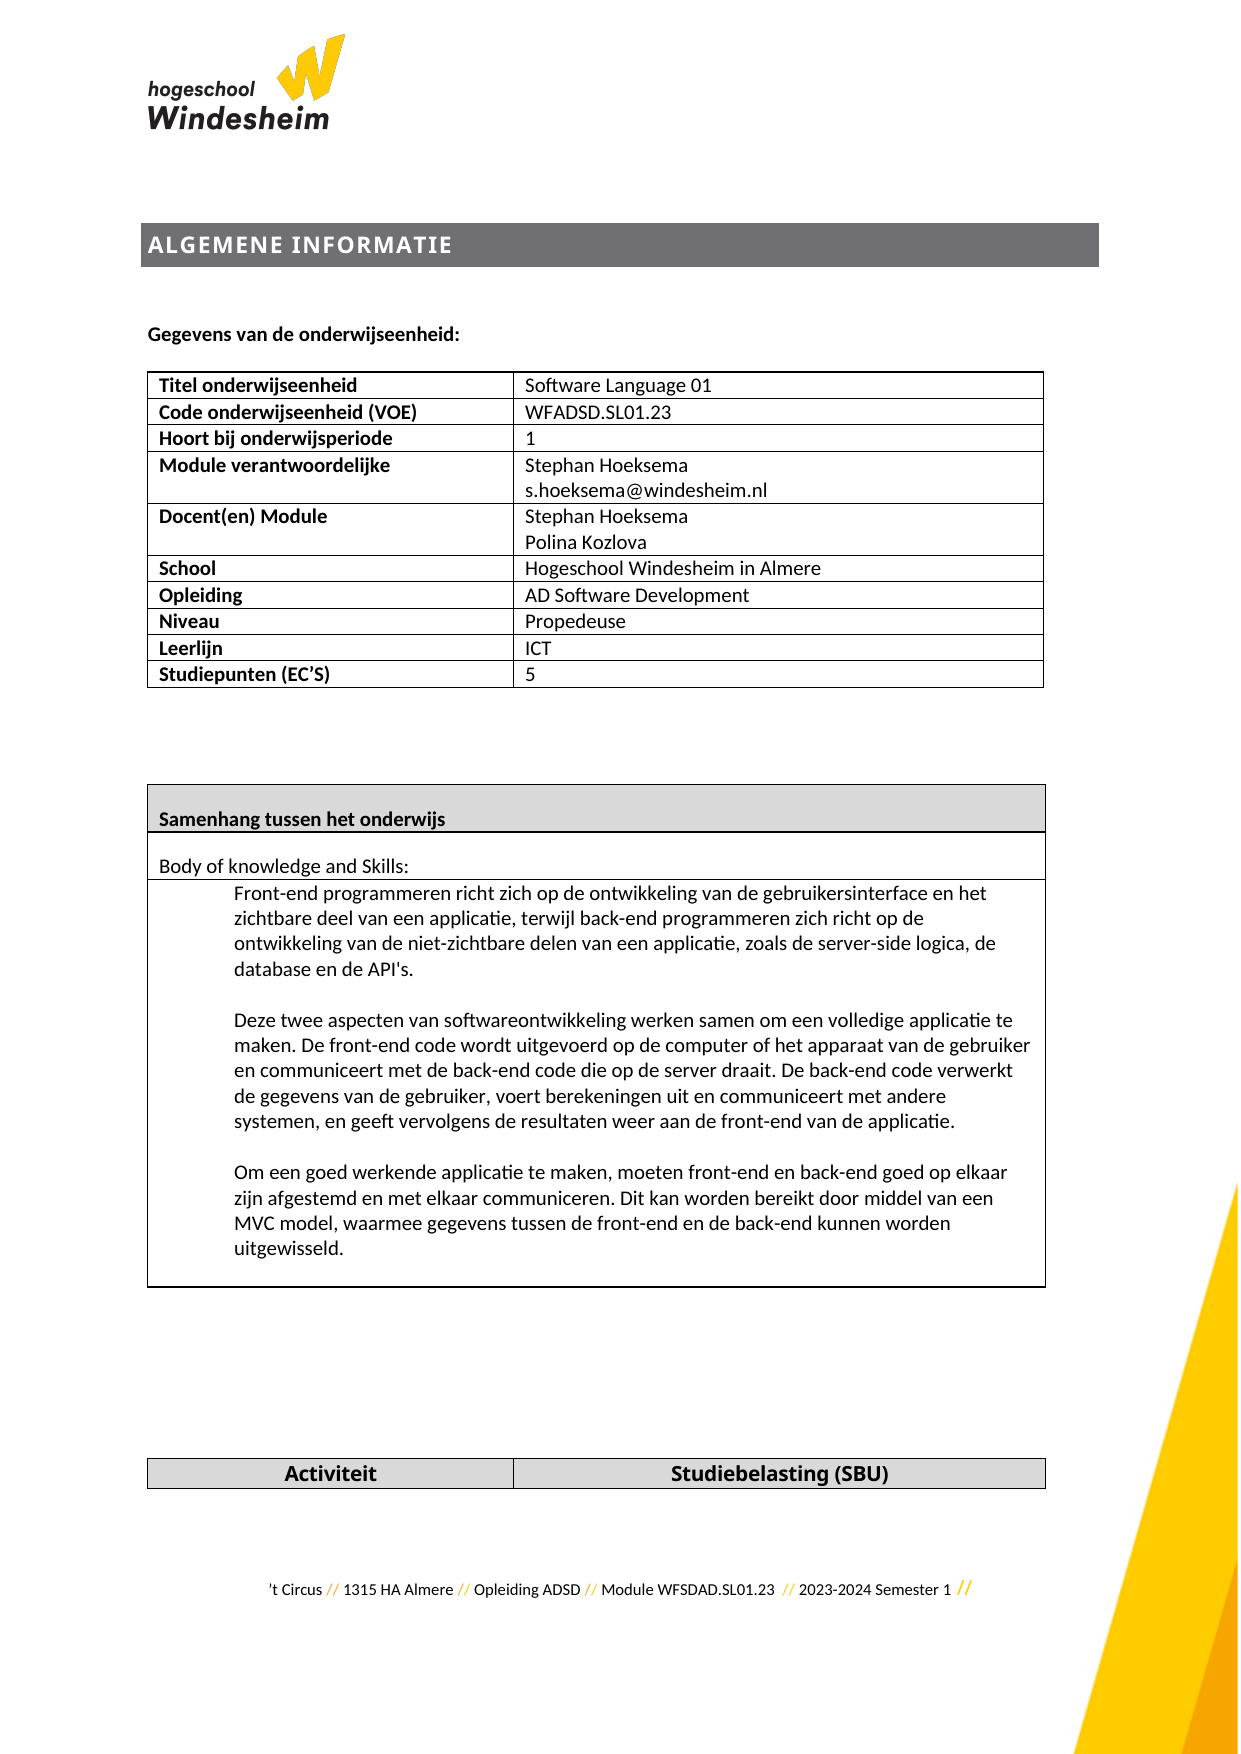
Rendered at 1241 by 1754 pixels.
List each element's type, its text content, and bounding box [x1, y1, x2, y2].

table_header Samenhang tussen het onderwijs [148, 785, 1045, 831]
table_cell Propedeuse [514, 609, 1043, 634]
table_header Studiebelasting (SBU) [514, 1459, 1045, 1488]
table_cell Front-end programmeren richt zich op de ontwikkeling van de gebruikersinterface en het zichtbare deel van een applicatie, terwijl back-end programmeren zich richt op de ontwikkeling van de niet-zichtbare delen van een applicatie, zoals de server-side logica, de database en de API's. Deze twee aspecten van softwareontwikkeling werken samen om een volledige applicatie te maken. De front-end code wordt uitgevoerd op de computer of het apparaat van de gebruiker en communiceert met de back-end code die op de server draait. De back-end code verwerkt de gegevens van de gebruiker, voert berekeningen uit en communiceert met andere systemen, en geeft vervolgens de resultaten weer aan de front-end van de applicatie. Om een goed werkende applicatie te maken, moeten front-end en back-end goed op elkaar zijn afgestemd en met elkaar communiceren. Dit kan worden bereikt door middel van een MVC model, waarmee gegevens tussen de front-end en de back-end kunnen worden uitgewisseld. [148, 880, 1045, 1286]
table_cell School [148, 556, 513, 581]
text Gegevens van de onderwijseenheid: [148, 292, 1092, 347]
table_cell Leerlijn [148, 635, 513, 660]
table_cell ICT [514, 635, 1043, 660]
table_cell AD Software Development [514, 582, 1043, 607]
table_header Software Language 01 [514, 373, 1043, 398]
picture [147, 33, 346, 160]
table_cell 5 [514, 661, 1043, 687]
table_header Activiteit [148, 1459, 513, 1488]
table_cell Studiepunten (EC’S) [148, 661, 513, 687]
table_cell Docent(en) Module [148, 504, 513, 554]
table_cell Hogeschool Windesheim in Almere [514, 556, 1043, 581]
table_cell WFADSD.SL01.23 [514, 399, 1043, 424]
table_cell Niveau [148, 609, 513, 634]
table_header Titel onderwijseenheid [148, 373, 513, 398]
table_cell 1 [514, 425, 1043, 451]
table_cell Opleiding [148, 582, 513, 607]
table_cell Stephan Hoeksema s.hoeksema@windesheim.nl [514, 452, 1043, 503]
table_cell Body of knowledge and Skills: [148, 833, 1045, 879]
table_cell Module verantwoordelijke [148, 452, 513, 503]
picture [881, 1154, 1238, 1754]
table_cell Hoort bij onderwijsperiode [148, 425, 513, 451]
subtitle Algemene informatie [148, 229, 1092, 260]
table_cell Code onderwijseenheid (VOE) [148, 399, 513, 424]
table_cell Stephan Hoeksema Polina Kozlova [514, 504, 1043, 554]
